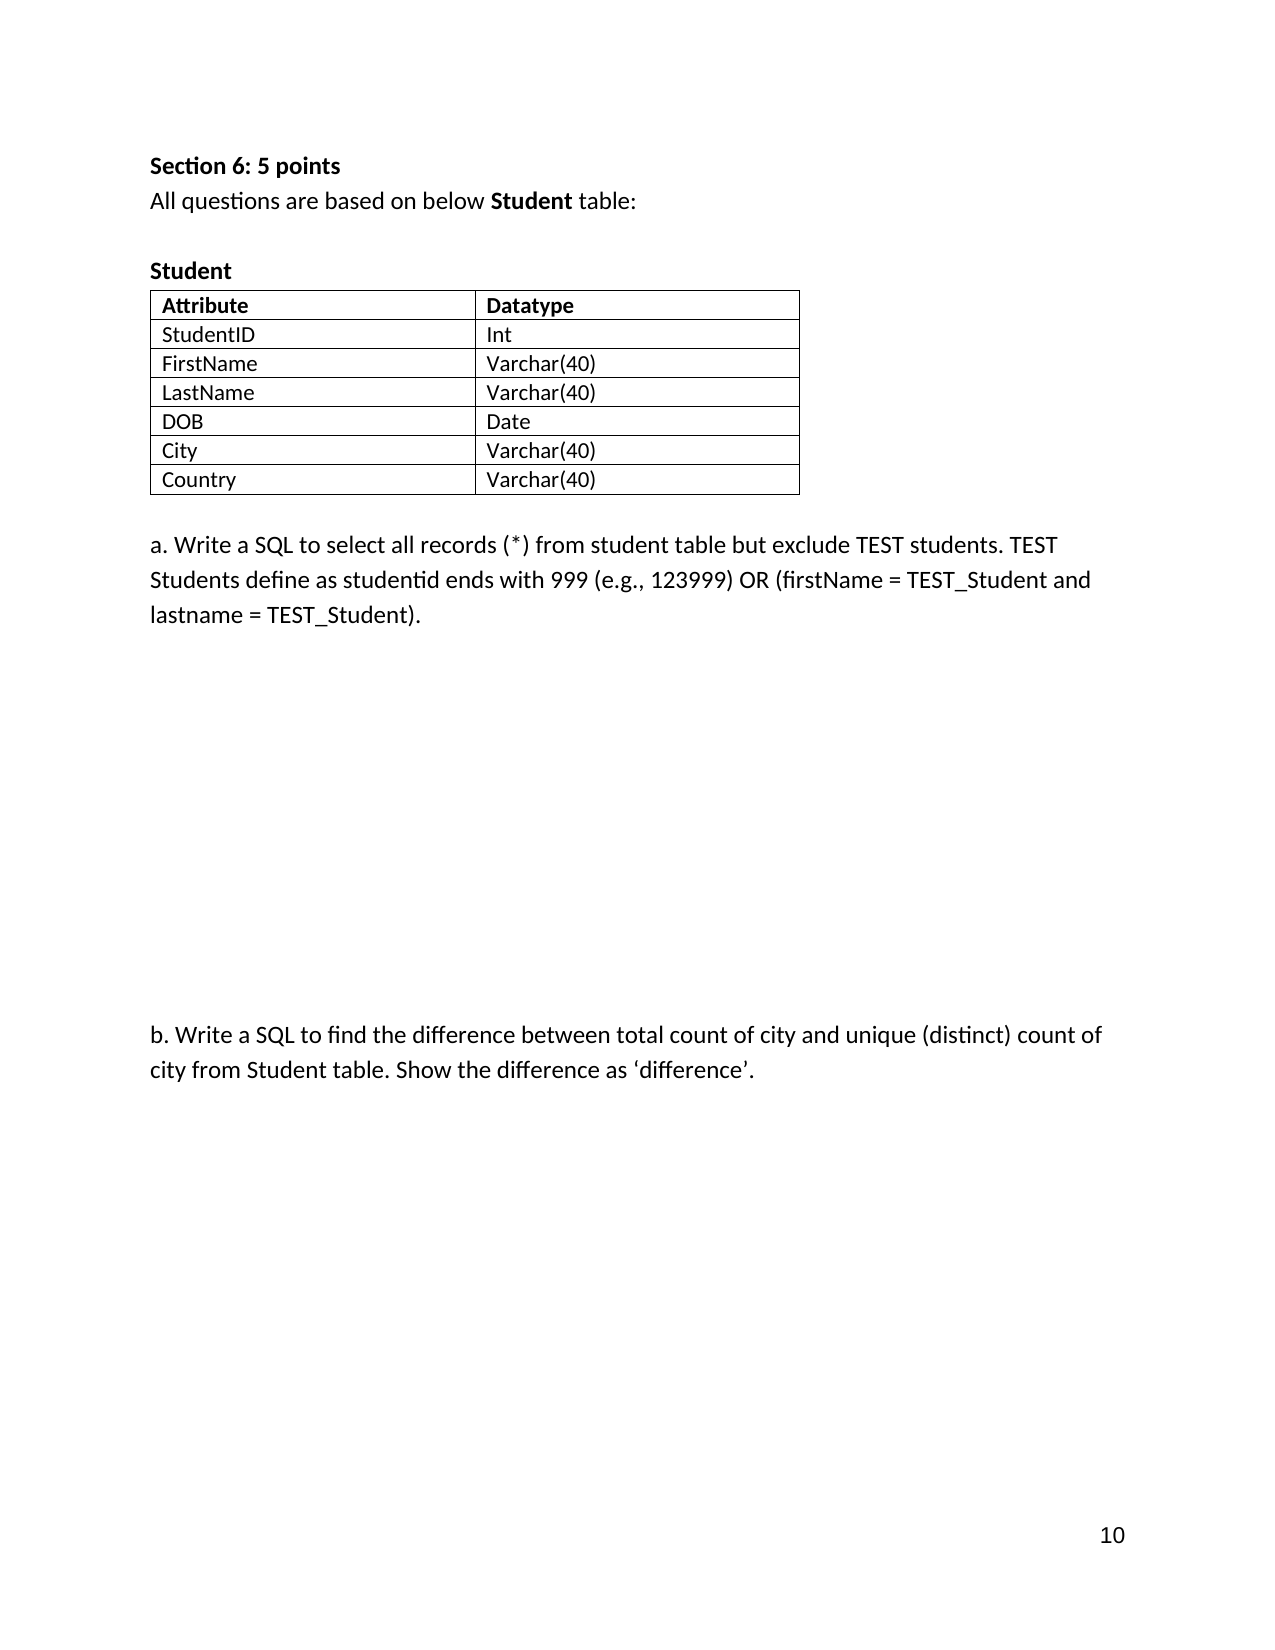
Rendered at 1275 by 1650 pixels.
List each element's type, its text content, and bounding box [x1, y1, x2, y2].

table_cell Varchar(40) [476, 465, 799, 493]
text Student [150, 255, 1125, 286]
table_header Attribute [151, 291, 475, 319]
table_cell Country [151, 465, 475, 493]
text a. Write a SQL to select all records (*) from student table but exclude TEST students. TEST Students define as studentid ends with 999 (e.g., 123999) OR (firstName = TEST_Student and lastname = TEST_Student). [150, 529, 1125, 630]
text All questions are based on below Student table: [150, 185, 1125, 216]
table_cell Varchar(40) [476, 349, 799, 377]
table_cell Varchar(40) [476, 436, 799, 464]
table_header Datatype [476, 291, 799, 319]
table_cell DOB [151, 407, 475, 435]
text b. Write a SQL to find the difference between total count of city and unique (distinct) count of city from Student table. Show the difference as ‘difference’. [150, 1019, 1125, 1085]
table_cell Date [476, 407, 799, 435]
table_cell Int [476, 320, 799, 348]
table_cell StudentID [151, 320, 475, 348]
text Section 6: 5 points [150, 150, 1125, 181]
table_cell City [151, 436, 475, 464]
table_cell Varchar(40) [476, 378, 799, 406]
table_cell LastName [151, 378, 475, 406]
table_cell FirstName [151, 349, 475, 377]
